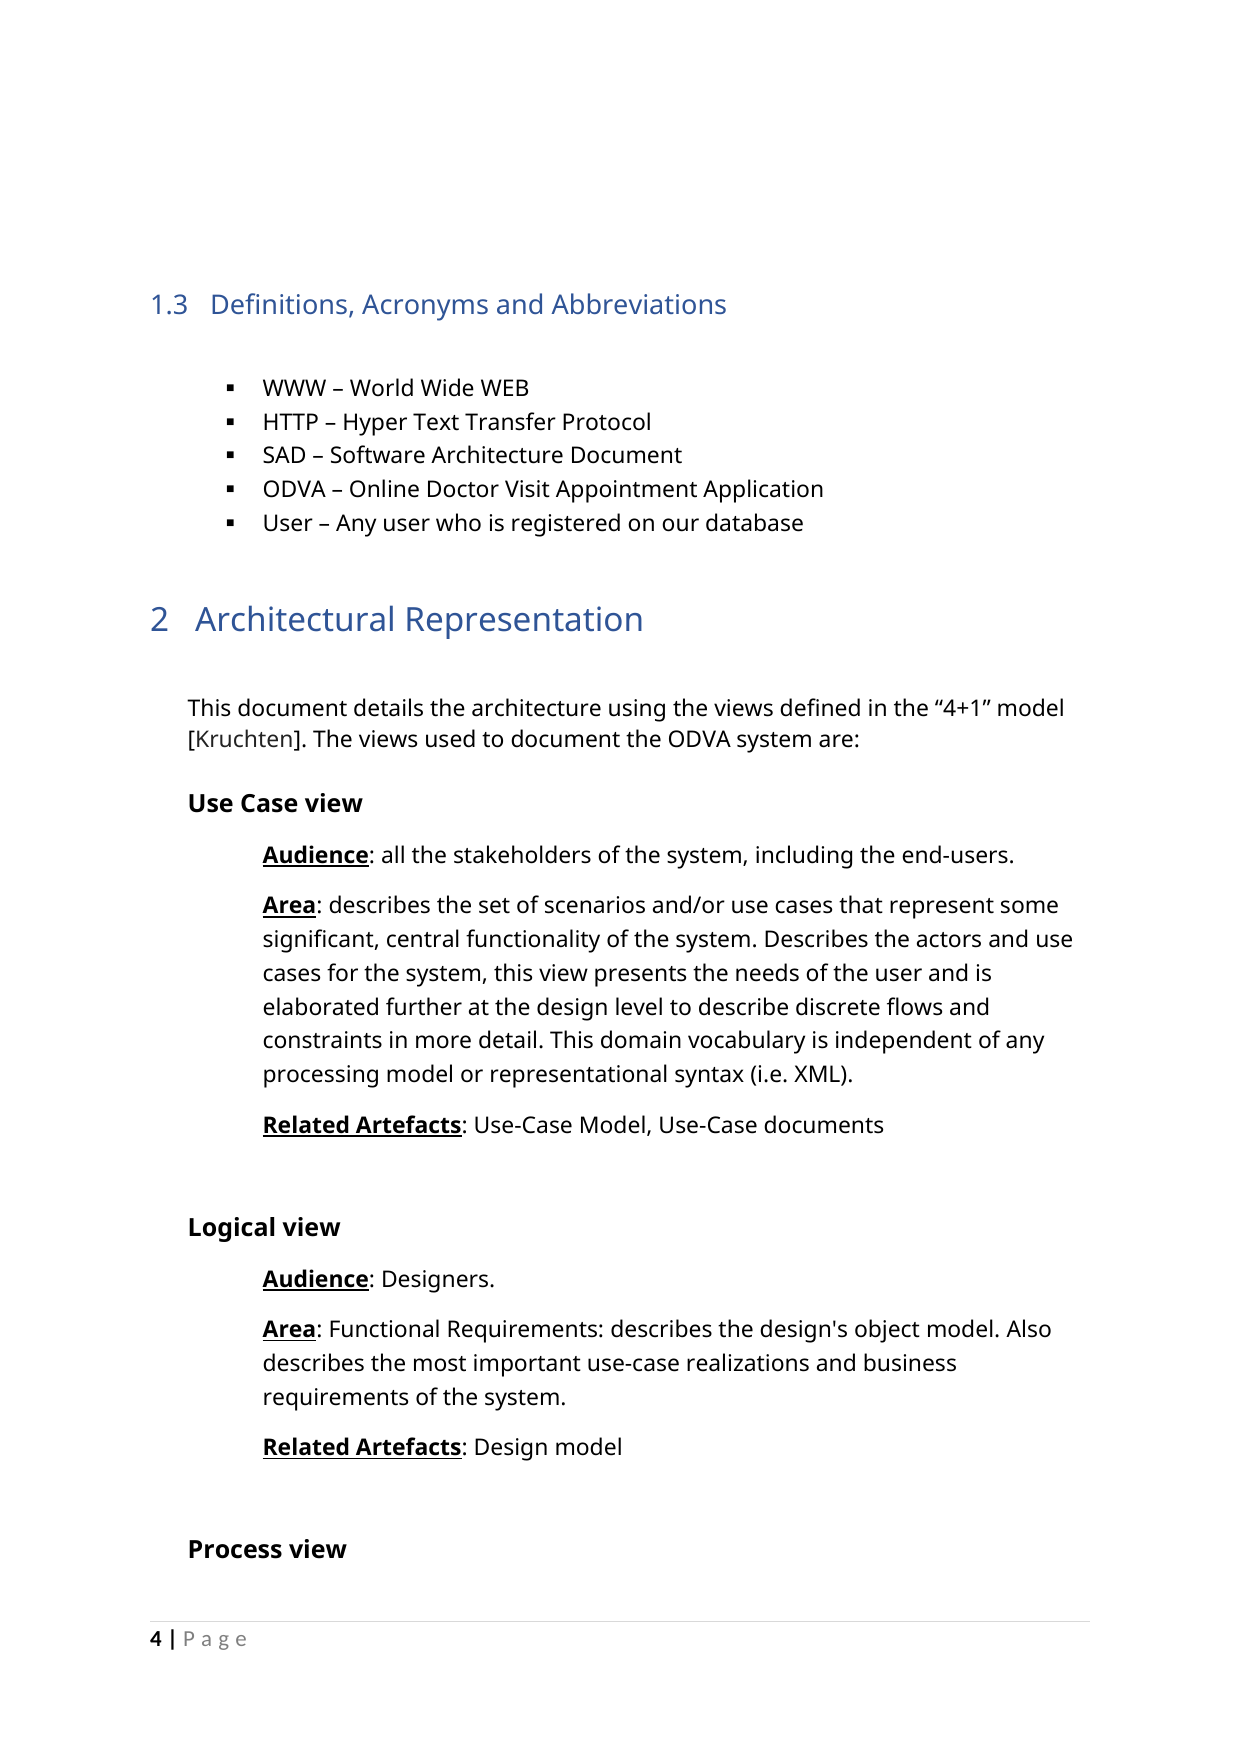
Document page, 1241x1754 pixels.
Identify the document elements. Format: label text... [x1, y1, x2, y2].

list HTTP – Hyper Text Transfer Protocol [225, 406, 1090, 437]
text Related Artefacts: Design model [262, 1431, 1090, 1462]
text Area: Functional Requirements: describes the design's object model. Also describes the most important use-case realizations and business requirements of the system. [262, 1313, 1090, 1412]
text Audience: all the stakeholders of the system, including the end-users. [262, 839, 1090, 870]
text Logical view [187, 1209, 1090, 1243]
text This document details the architecture using the views defined in the “4+1” model [Kruchten]. The views used to document the ODVA system are: [187, 692, 1090, 754]
text Use Case view [187, 786, 1090, 819]
list SAD – Software Architecture Document [225, 439, 1090, 471]
list WWW – World Wide WEB [225, 372, 1090, 403]
text Process view [187, 1532, 1090, 1566]
subtitle Definitions, Acronyms and Abbreviations [150, 285, 1090, 322]
text Related Artefacts: Use-Case Model, Use-Case documents [187, 1108, 1090, 1140]
subtitle Architectural Representation [150, 596, 1090, 641]
list User – Any user who is registered on our database [225, 507, 1090, 538]
list ODVA – Online Doctor Visit Appointment Application [225, 473, 1090, 504]
text Area: describes the set of scenarios and/or use cases that represent some significant, central functionality of the system. Describes the actors and use cases for the system, this view presents the needs of the user and is elaborated further at the design level to describe discrete flows and constraints in more detail. This domain vocabulary is independent of any processing model or representational syntax (i.e. XML). [262, 889, 1090, 1089]
text Audience: Designers. [262, 1263, 1090, 1294]
